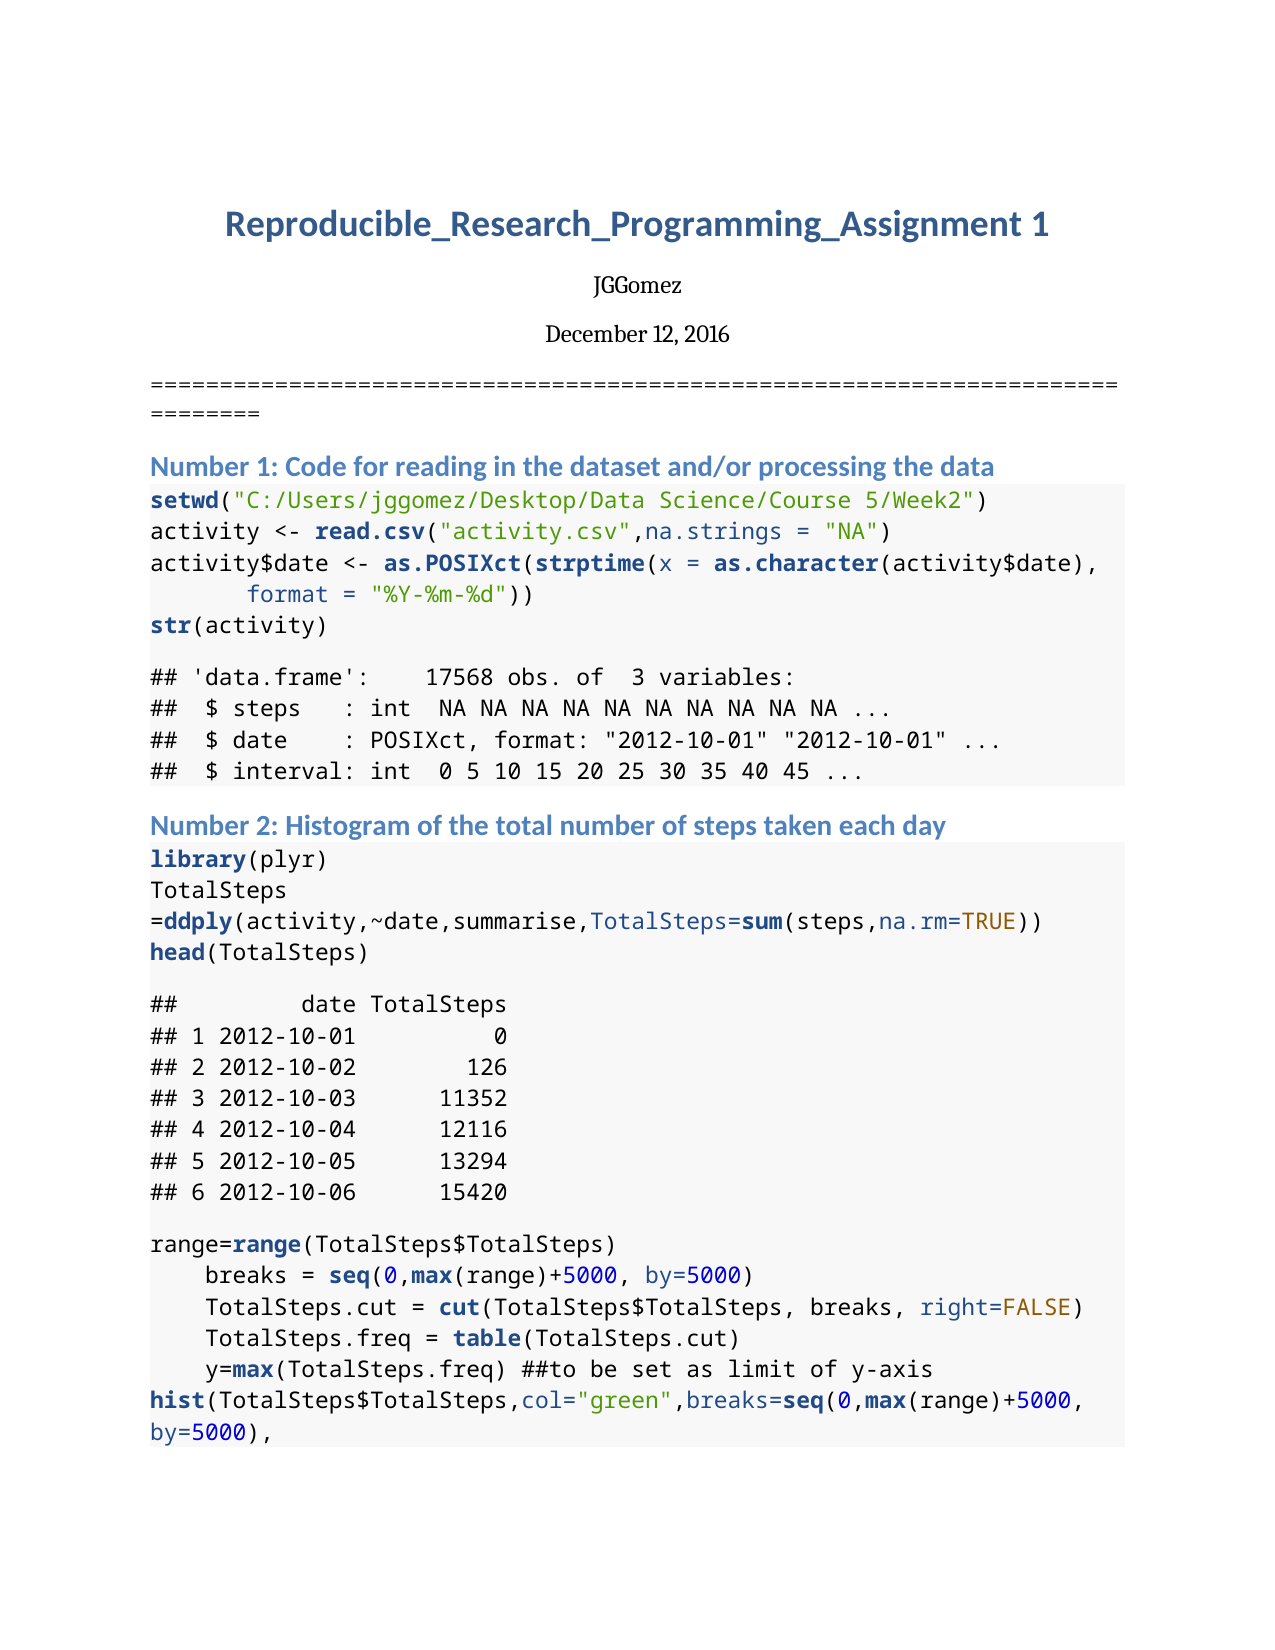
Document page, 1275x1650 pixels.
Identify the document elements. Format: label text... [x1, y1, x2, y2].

text ## 'data.frame': 17568 obs. of 3 variables: ## $ steps : int NA NA NA NA NA NA NA NA NA NA ... ## $ date : POSIXct, format: "2012-10-01" "2012-10-01" ... ## $ interval: int 0 5 10 15 20 25 30 35 40 45 ... [150, 661, 1125, 786]
text setwd("C:/Users/jggomez/Desktop/Data Science/Course 5/Week2") activity <- read.csv("activity.csv",na.strings = "NA") activity$date <- as.POSIXct(strptime(x = as.character(activity$date), format = "%Y-%m-%d")) str(activity) [329, 484, 1125, 640]
subtitle Number 1: Code for reading in the dataset and/or processing the data [150, 448, 1125, 484]
text ============================================================================== [150, 370, 1125, 427]
title Reproducible_Research_Programming_Assignment 1 [150, 200, 1125, 246]
text library(plyr) TotalSteps=ddply(activity,~date,summarise,TotalSteps=sum(steps,na.rm=TRUE)) head(TotalSteps) [150, 842, 1125, 967]
text December 12, 2016 [150, 320, 1125, 349]
text JGGomez [150, 271, 1125, 299]
text ## date TotalSteps ## 1 2012-10-01 0 ## 2 2012-10-02 126 ## 3 2012-10-03 11352 ## 4 2012-10-04 12116 ## 5 2012-10-05 13294 ## 6 2012-10-06 15420 [150, 988, 1125, 1207]
subtitle Number 2: Histogram of the total number of steps taken each day [150, 807, 1125, 842]
